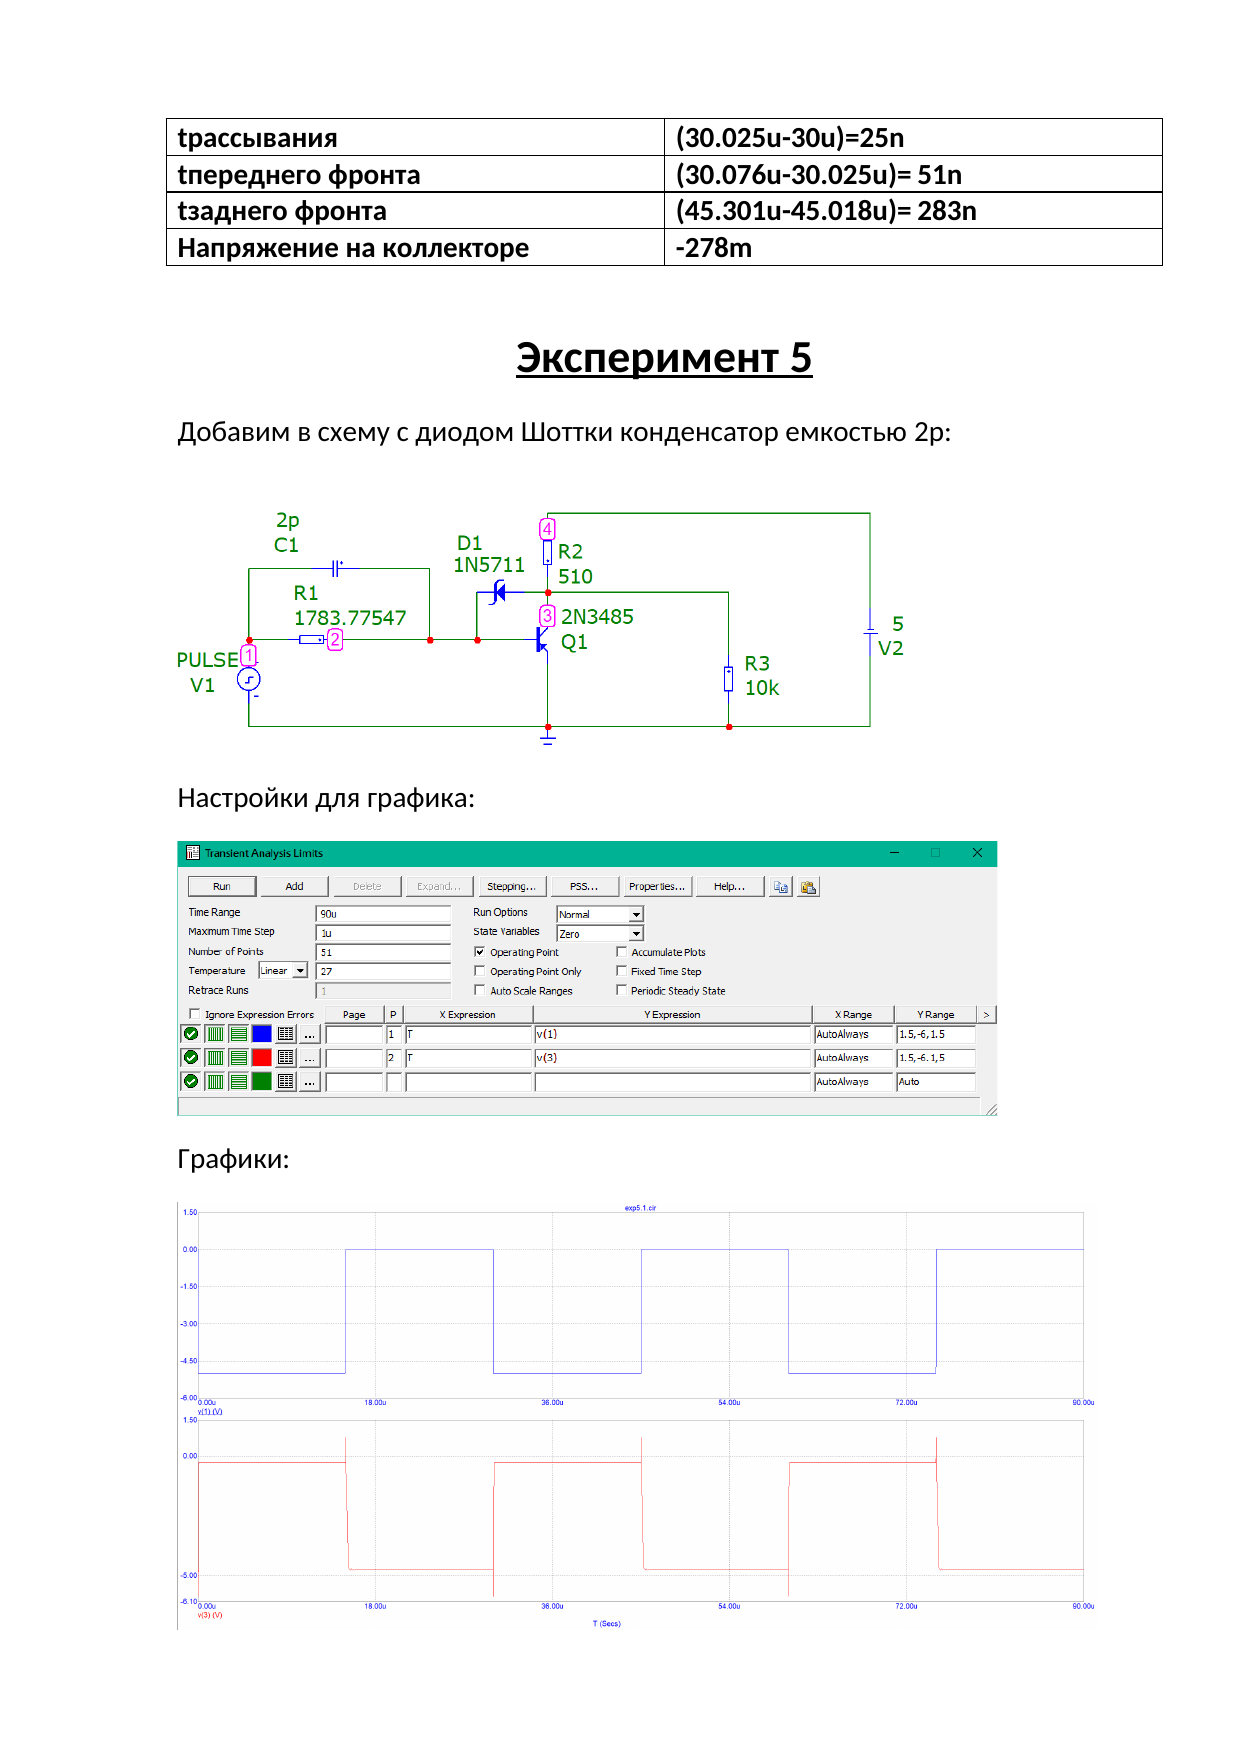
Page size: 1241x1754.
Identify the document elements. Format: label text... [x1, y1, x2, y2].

picture [177, 474, 909, 755]
table_cell tзаднего фронта [167, 193, 664, 228]
picture [177, 1202, 1098, 1630]
table_header (30.025u-30u)=25n [665, 119, 1162, 155]
table_cell Напряжение на коллекторе [167, 229, 664, 265]
text Эксперимент 5 [177, 328, 1152, 383]
table_cell -278m [665, 229, 1162, 265]
table_cell (45.301u-45.018u)= 283n [665, 193, 1162, 228]
text Настройки для графика: [177, 779, 1152, 815]
table_cell tпереднего фронта [167, 156, 664, 191]
table_header tрассывания [167, 119, 664, 155]
text Графики: [177, 1141, 1152, 1176]
picture [177, 841, 998, 1116]
text Добавим в схему с диодом Шоттки конденсатор емкостью 2p: [177, 413, 1152, 448]
table_cell (30.076u-30.025u)= 51n [665, 156, 1162, 191]
